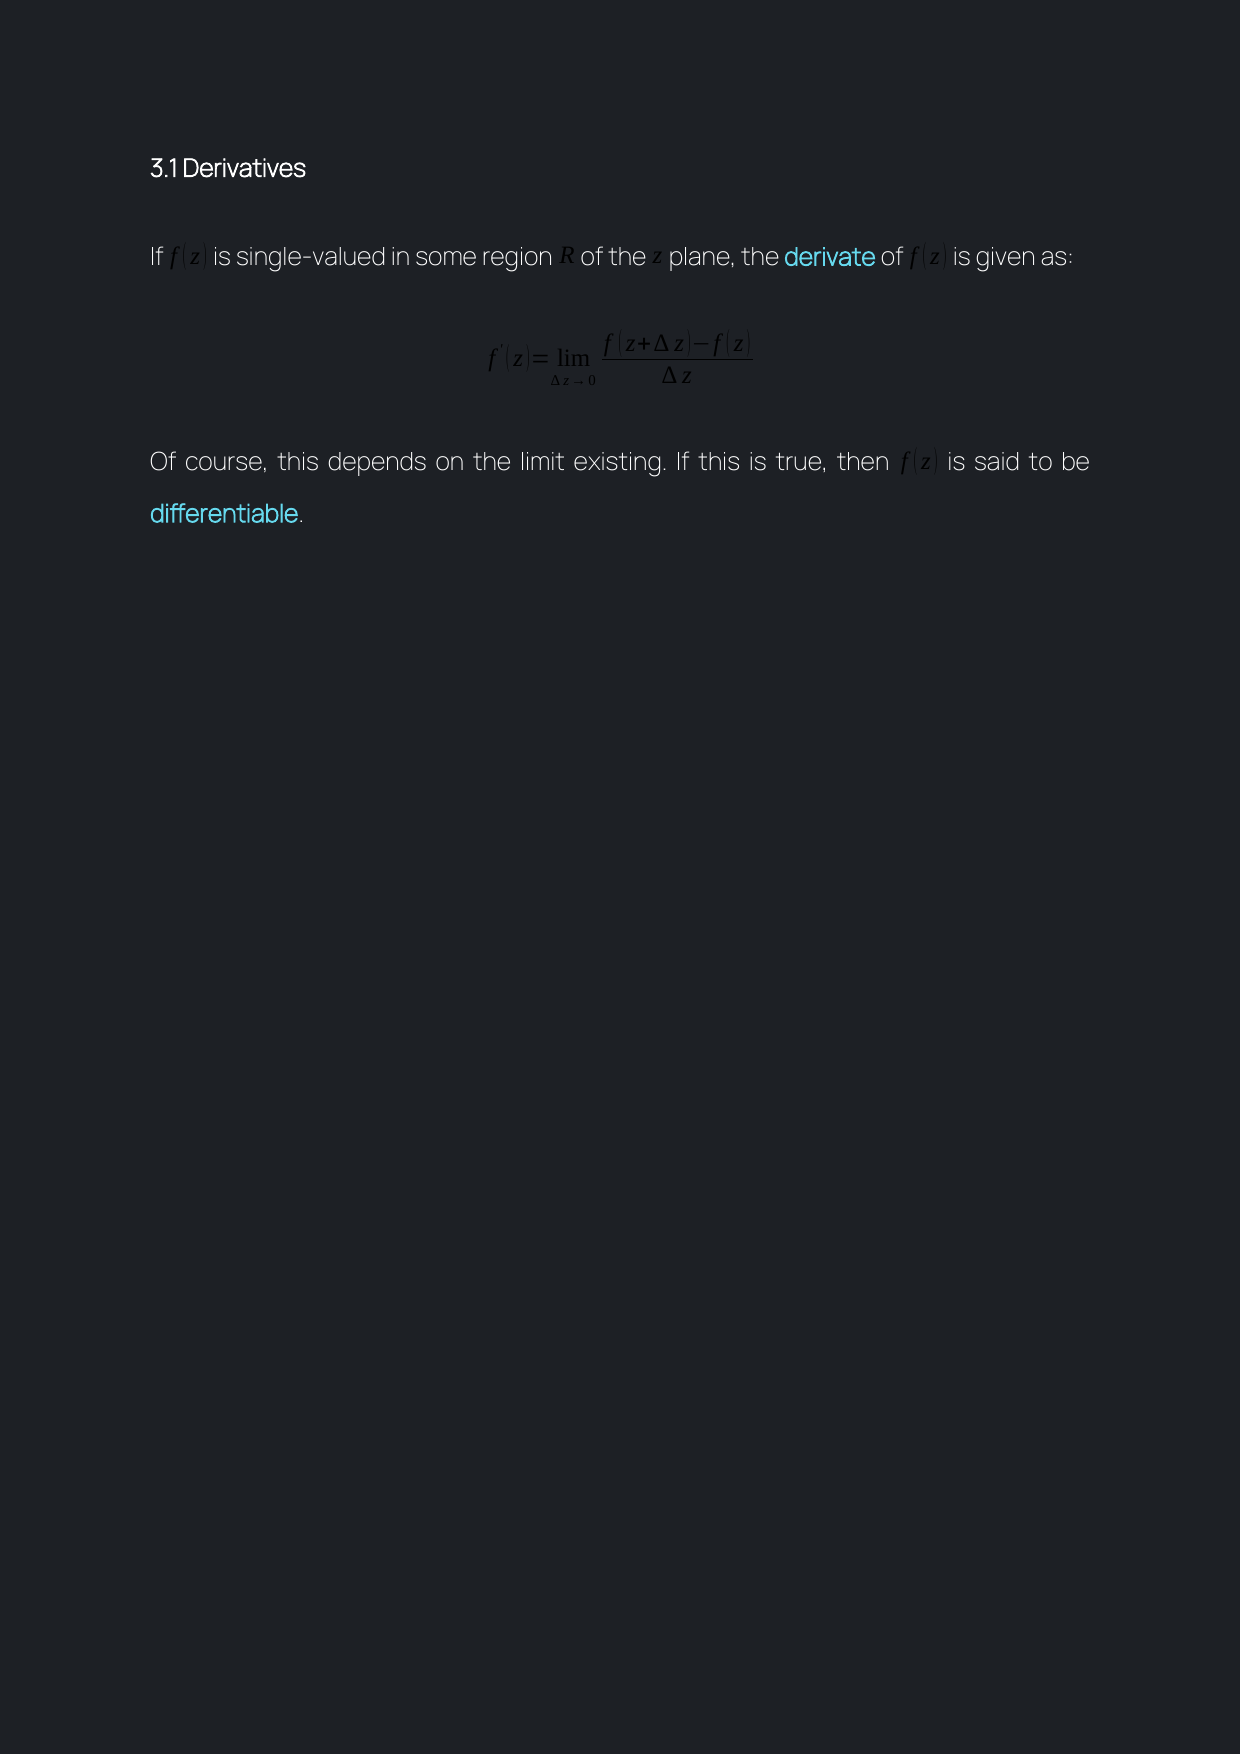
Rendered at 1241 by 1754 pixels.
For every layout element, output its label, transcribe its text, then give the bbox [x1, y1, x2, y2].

subtitle 3.1 Derivatives [150, 150, 1090, 184]
text If is single-valued in some region of the plane, the derivate of is given as: [150, 239, 1090, 273]
text Of course, this depends on the limit existing. If this is true, then is said to be differentiable. [150, 444, 1090, 529]
